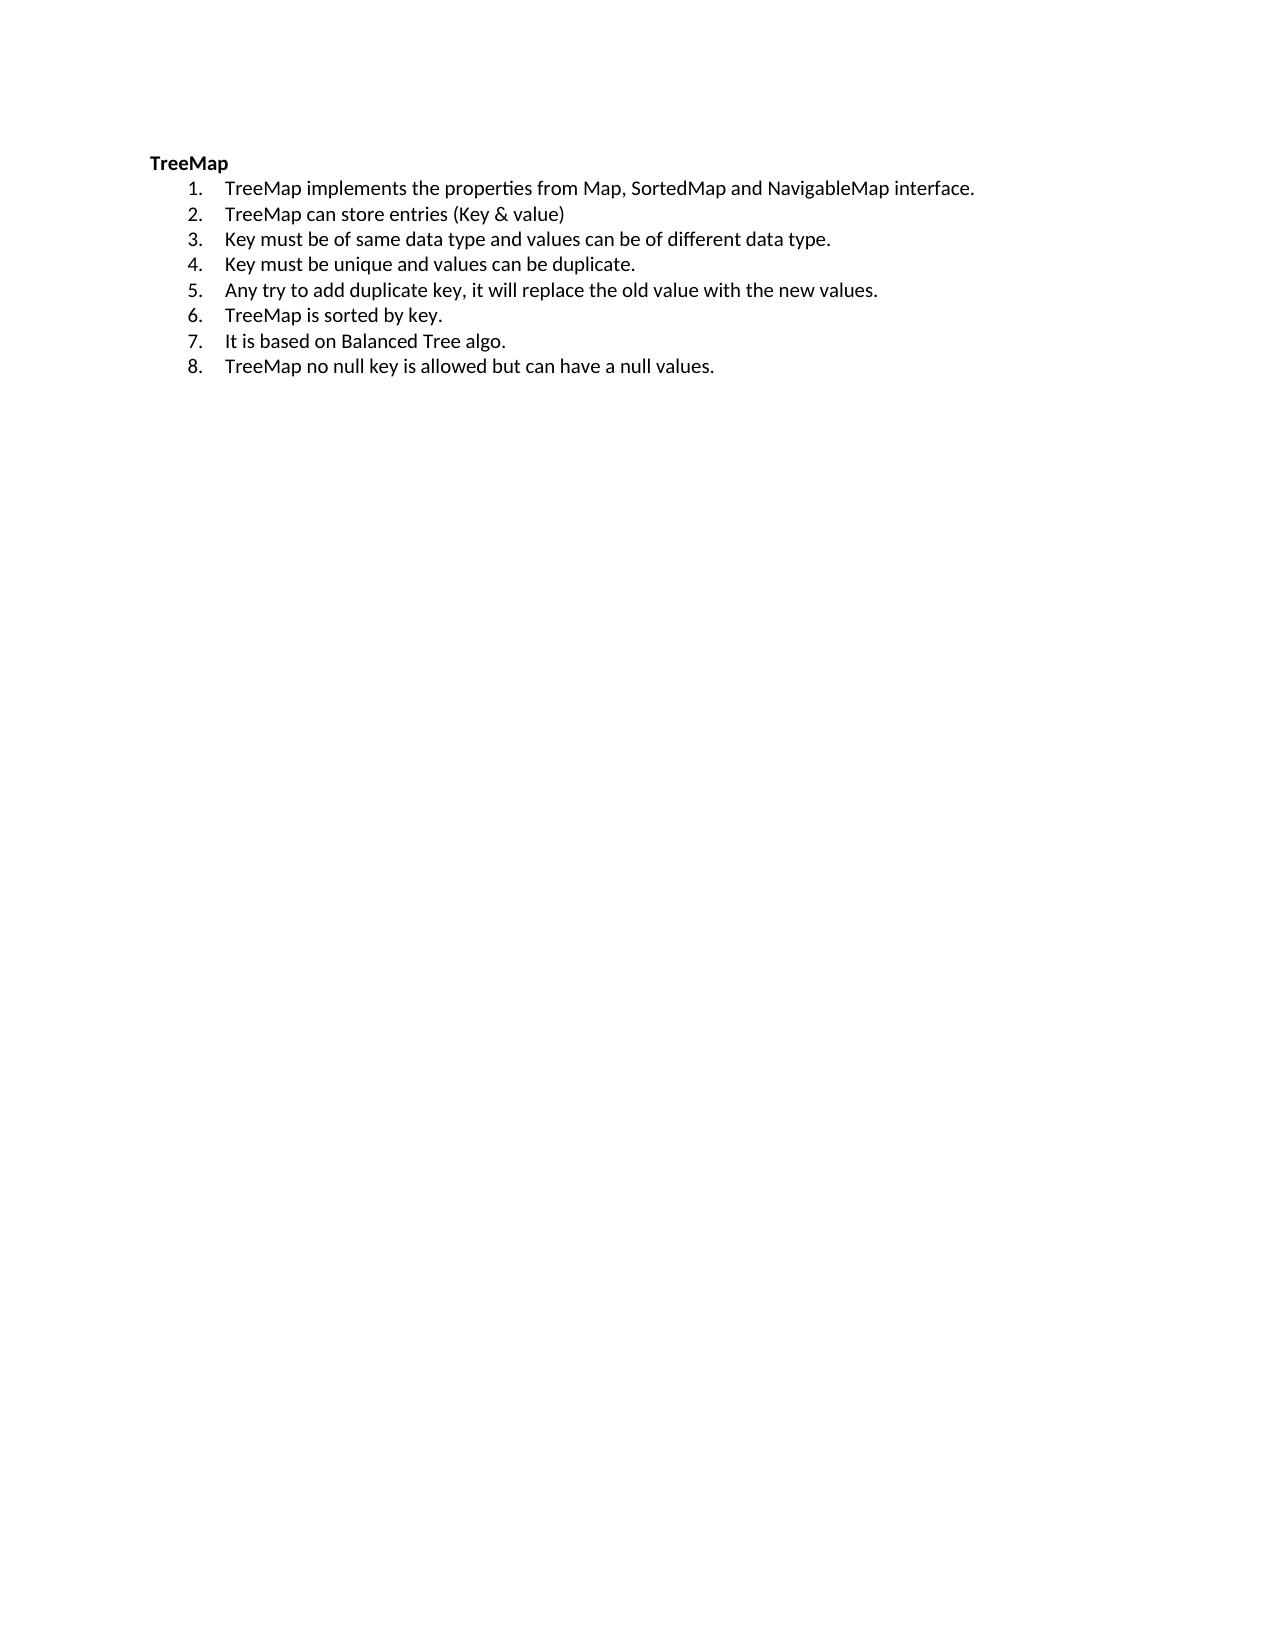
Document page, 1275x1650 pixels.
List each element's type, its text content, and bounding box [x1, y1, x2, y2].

list Key must be unique and values can be duplicate. [187, 252, 1125, 277]
list Key must be of same data type and values can be of different data type. [187, 226, 1125, 252]
list Any try to add duplicate key, it will replace the old value with the new values. [187, 277, 1125, 302]
list TreeMap no null key is allowed but can have a null values. [187, 353, 1125, 379]
list TreeMap implements the properties from Map, SortedMap and NavigableMap interface. [187, 175, 1125, 201]
text TreeMap [150, 150, 1125, 175]
list TreeMap is sorted by key. [187, 302, 1125, 328]
list TreeMap can store entries (Key & value) [187, 201, 1125, 226]
list It is based on Balanced Tree algo. [187, 328, 1125, 353]
